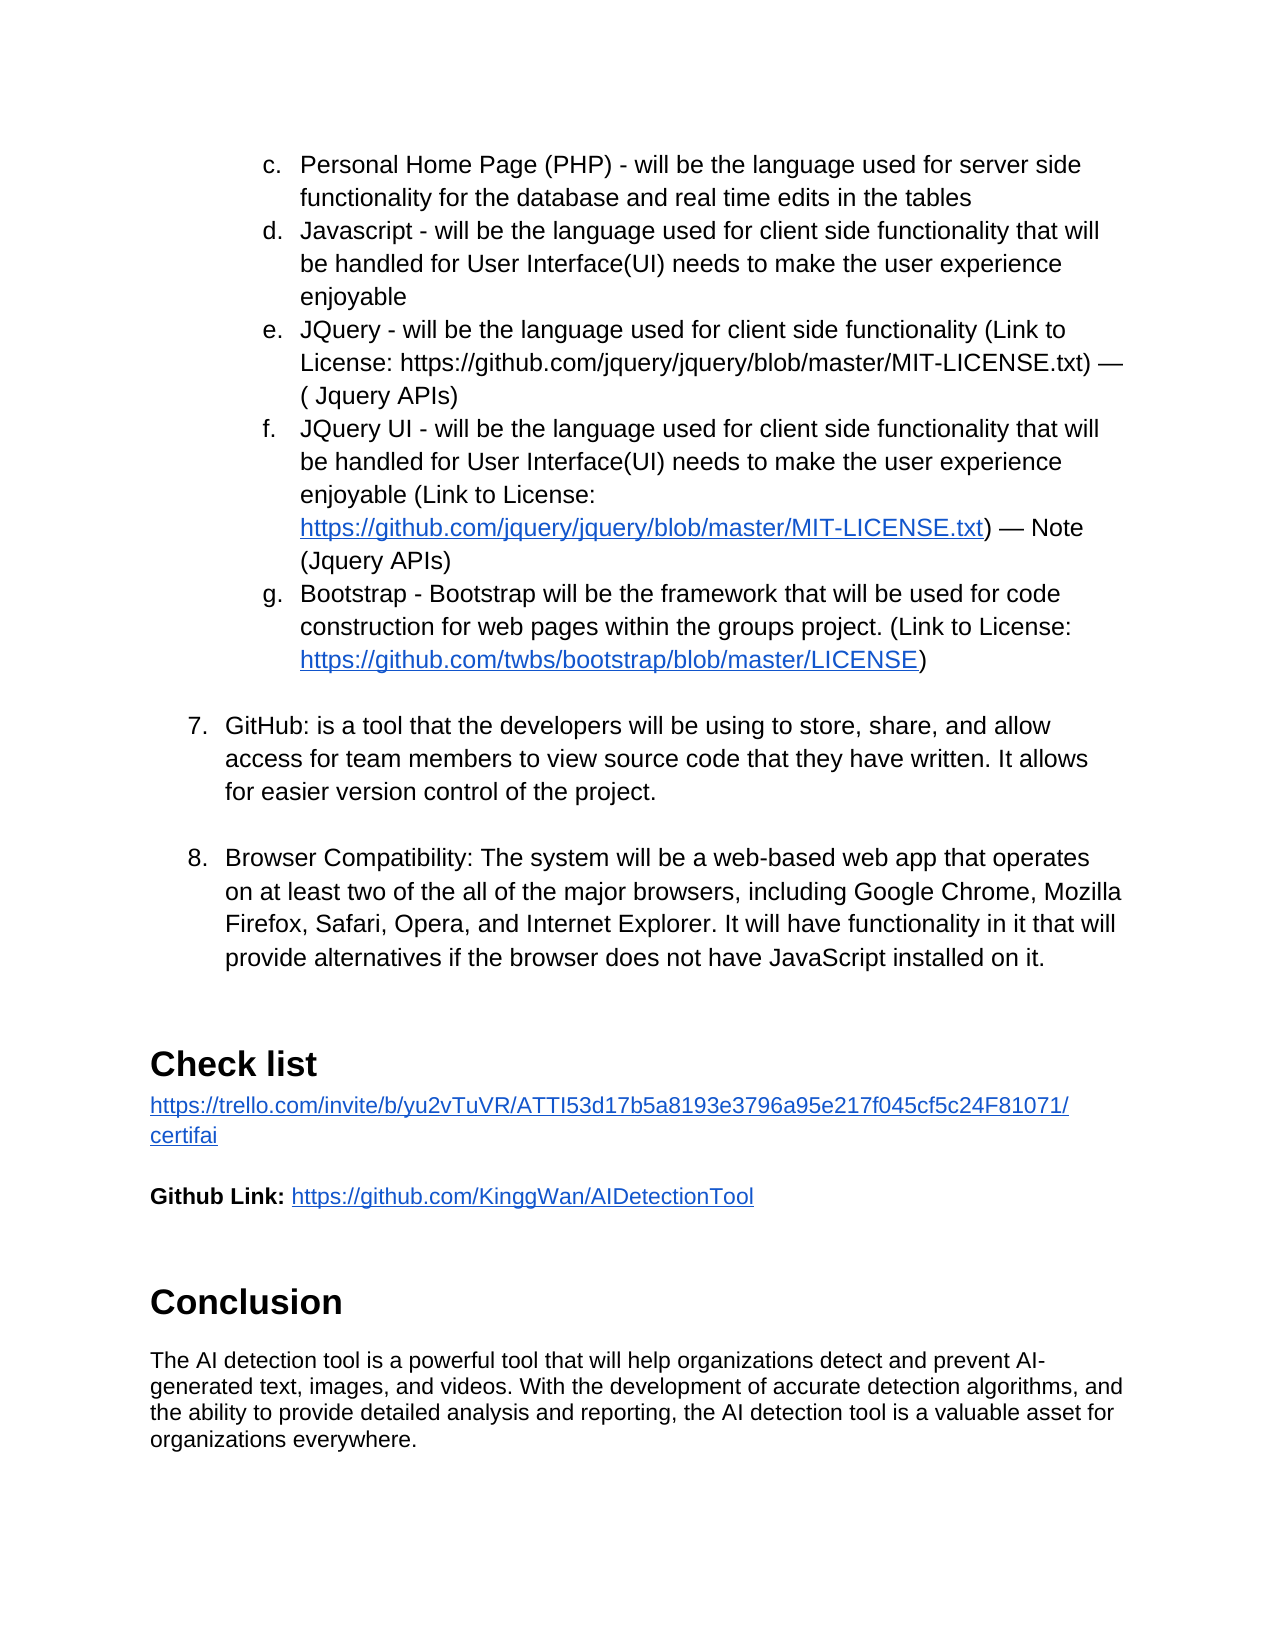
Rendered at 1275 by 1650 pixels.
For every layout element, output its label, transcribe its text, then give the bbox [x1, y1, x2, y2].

list Javascript - will be the language used for client side functionality that will be handled for User Interface(UI) needs to make the user experience enjoyable [262, 216, 1125, 311]
list GitHub: is a tool that the developers will be using to store, share, and allow access for team members to view source code that they have written. It allows for easier version control of the project. [187, 711, 1125, 806]
subtitle Check list [150, 1043, 1125, 1084]
text The AI detection tool is a powerful tool that will help organizations detect and prevent AI-generated text, images, and videos. With the development of accurate detection algorithms, and the ability to provide detailed analysis and reporting, the AI detection tool is a valuable asset for organizations everywhere. [150, 1347, 1125, 1452]
list JQuery UI - will be the language used for client side functionality that will be handled for User Interface(UI) needs to make the user experience enjoyable (Link to License: https://github.com/jquery/jquery/blob/master/MIT-LICENSE.txt) — Note (Jquery APIs) [262, 414, 1125, 575]
list Browser Compatibility: The system will be a web-based web app that operates on at least two of the all of the major browsers, including Google Chrome, Mozilla Firefox, Safari, Opera, and Internet Explorer. It will have functionality in it that will provide alternatives if the browser does not have JavaScript installed on it. [187, 843, 1125, 971]
list Bootstrap - Bootstrap will be the framework that will be used for code construction for web pages within the groups project. (Link to License: https://github.com/twbs/bootstrap/blob/master/LICENSE) [262, 579, 1125, 674]
subtitle Conclusion [150, 1281, 1125, 1322]
list JQuery - will be the language used for client side functionality (Link to License: https://github.com/jquery/jquery/blob/master/MIT-LICENSE.txt) — ( Jquery APIs) [262, 315, 1125, 410]
list Personal Home Page (PHP) - will be the language used for server side functionality for the database and real time edits in the tables [262, 150, 1125, 212]
text https://trello.com/invite/b/yu2vTuVR/ATTI53d17b5a8193e3796a95e217f045cf5c24F81071/certifai [150, 1092, 1125, 1149]
text Github Link: https://github.com/KinggWan/AIDetectionTool [150, 1183, 1125, 1209]
